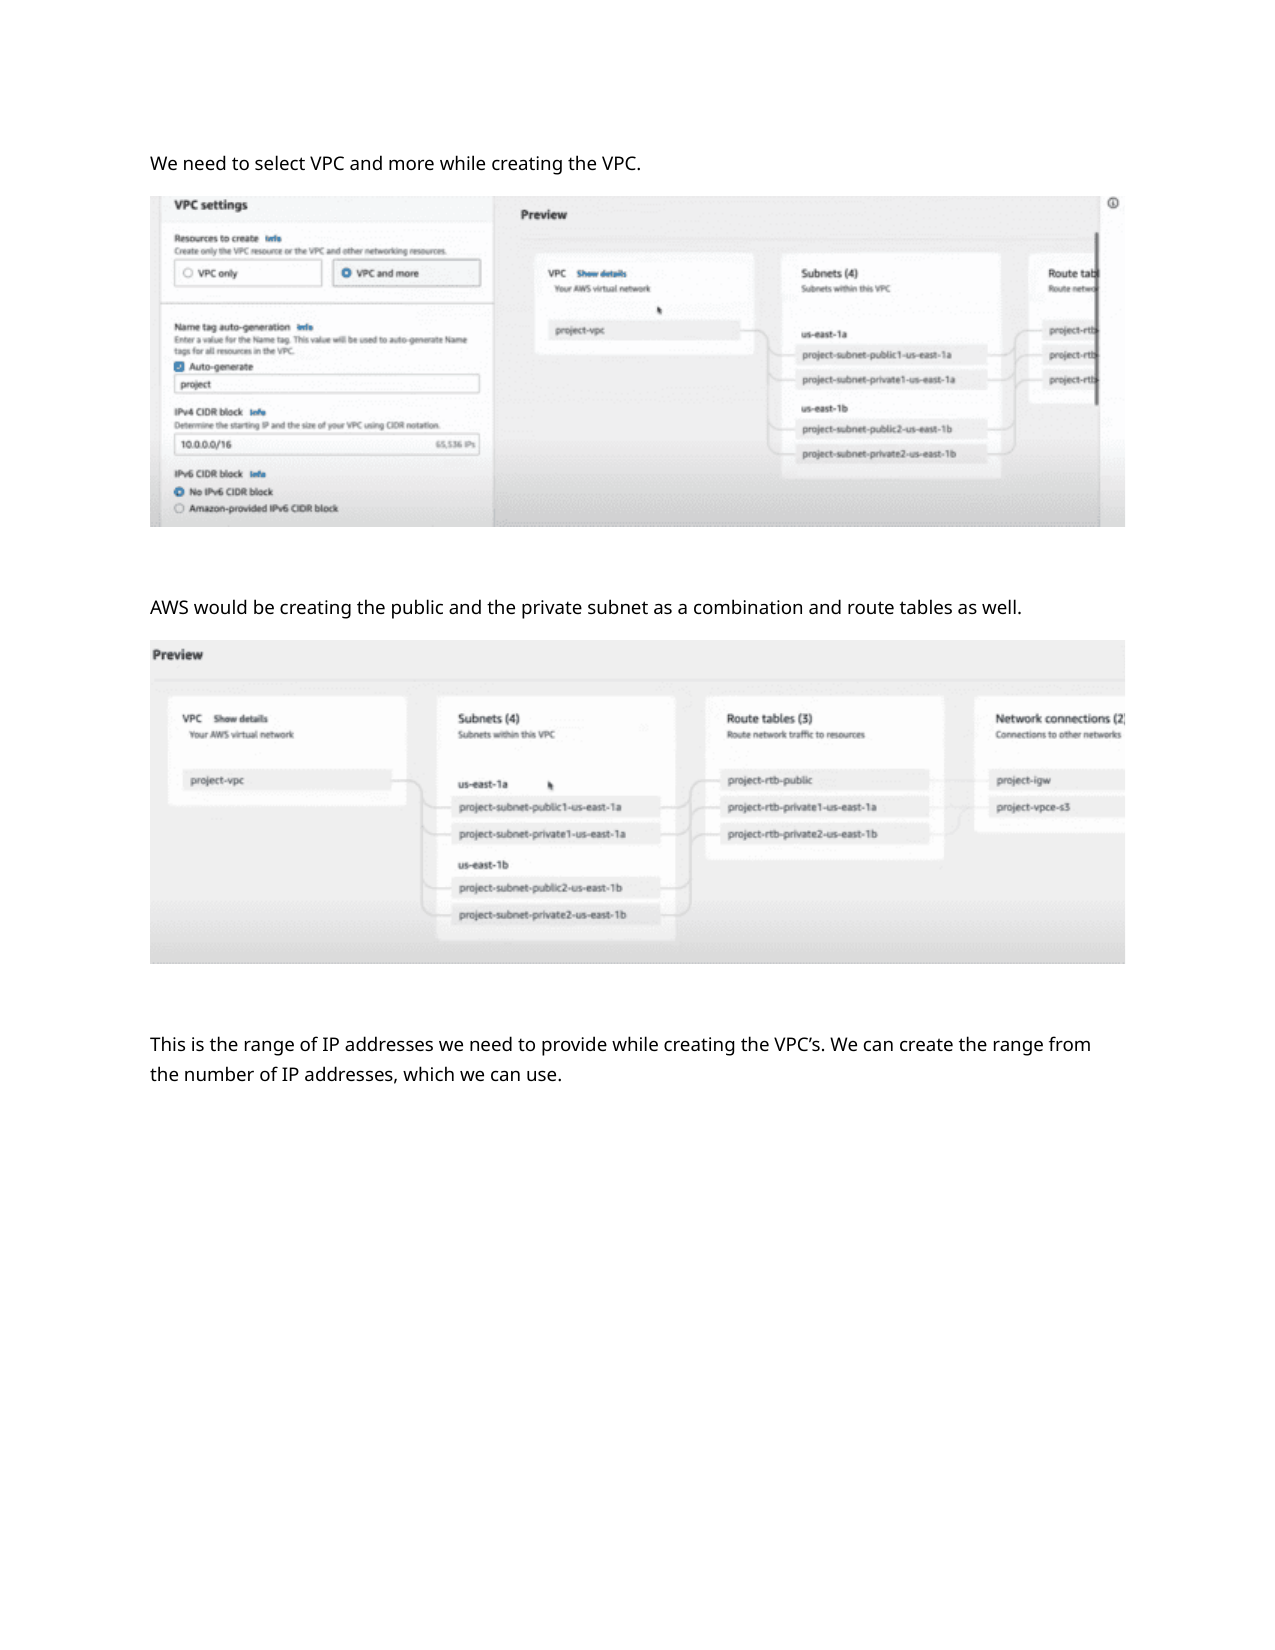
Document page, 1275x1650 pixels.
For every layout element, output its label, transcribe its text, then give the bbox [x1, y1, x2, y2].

text This is the range of IP addresses we need to provide while creating the VPC’s. We can create the range from the number of IP addresses, which we can use. [150, 1032, 1125, 1086]
picture [150, 640, 1125, 964]
picture [150, 196, 1125, 527]
text We need to select VPC and more while creating the VPC. [150, 150, 1125, 176]
text AWS would be creating the public and the private subnet as a combination and route tables as well. [150, 595, 1125, 620]
